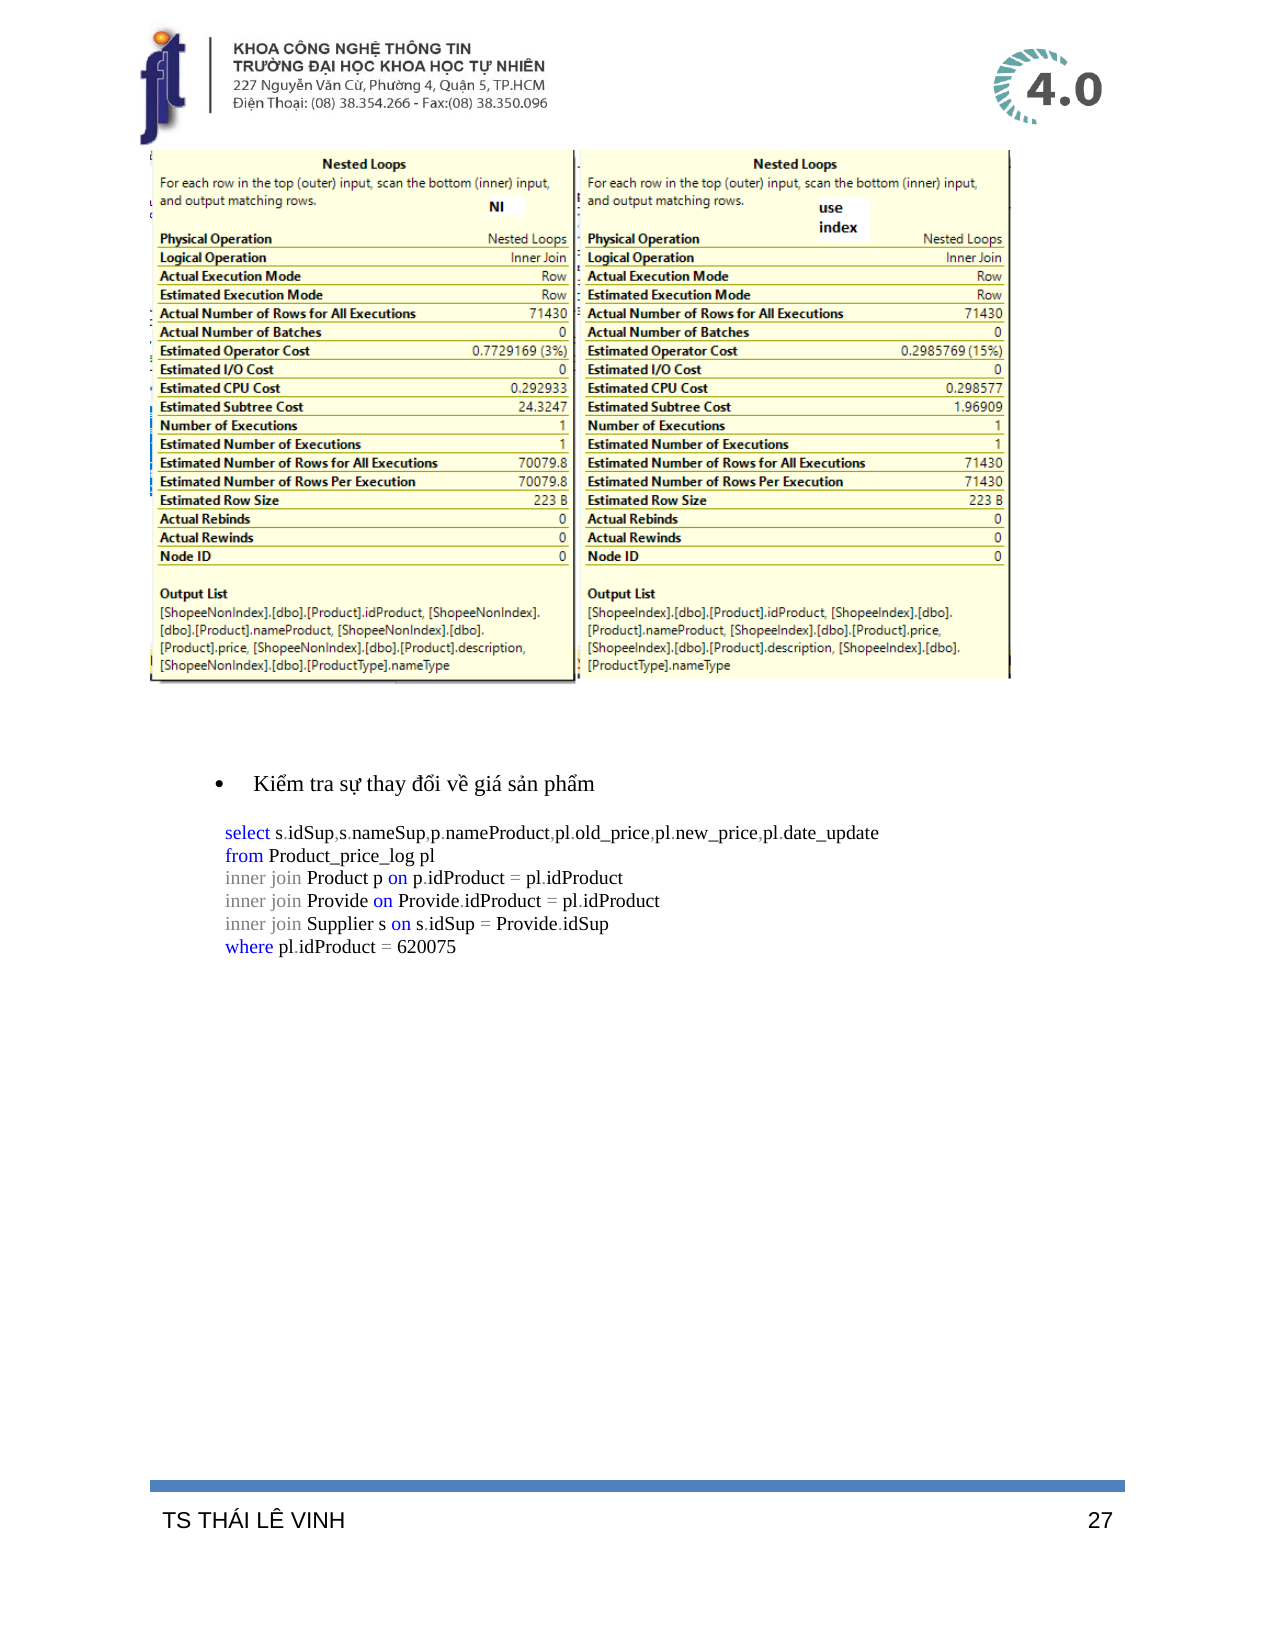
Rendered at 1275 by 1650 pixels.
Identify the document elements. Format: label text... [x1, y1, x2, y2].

text where pl.idProduct = 620075 [225, 935, 1125, 958]
text select s.idSup,s.nameSup,p.nameProduct,pl.old_price,pl.new_price,pl.date_update [225, 821, 1125, 843]
text from Product_price_log pl [225, 843, 1125, 866]
text inner join Product p on p.idProduct = pl.idProduct [225, 866, 1125, 889]
text inner join Supplier s on s.idSup = Provide.idSup [225, 912, 1125, 935]
list Kiểm tra sự thay đổi về giá sản phẩm [216, 770, 1125, 796]
text inner join Provide on Provide.idProduct = pl.idProduct [225, 889, 1125, 912]
picture [985, 41, 1108, 126]
picture [117, 21, 1024, 694]
